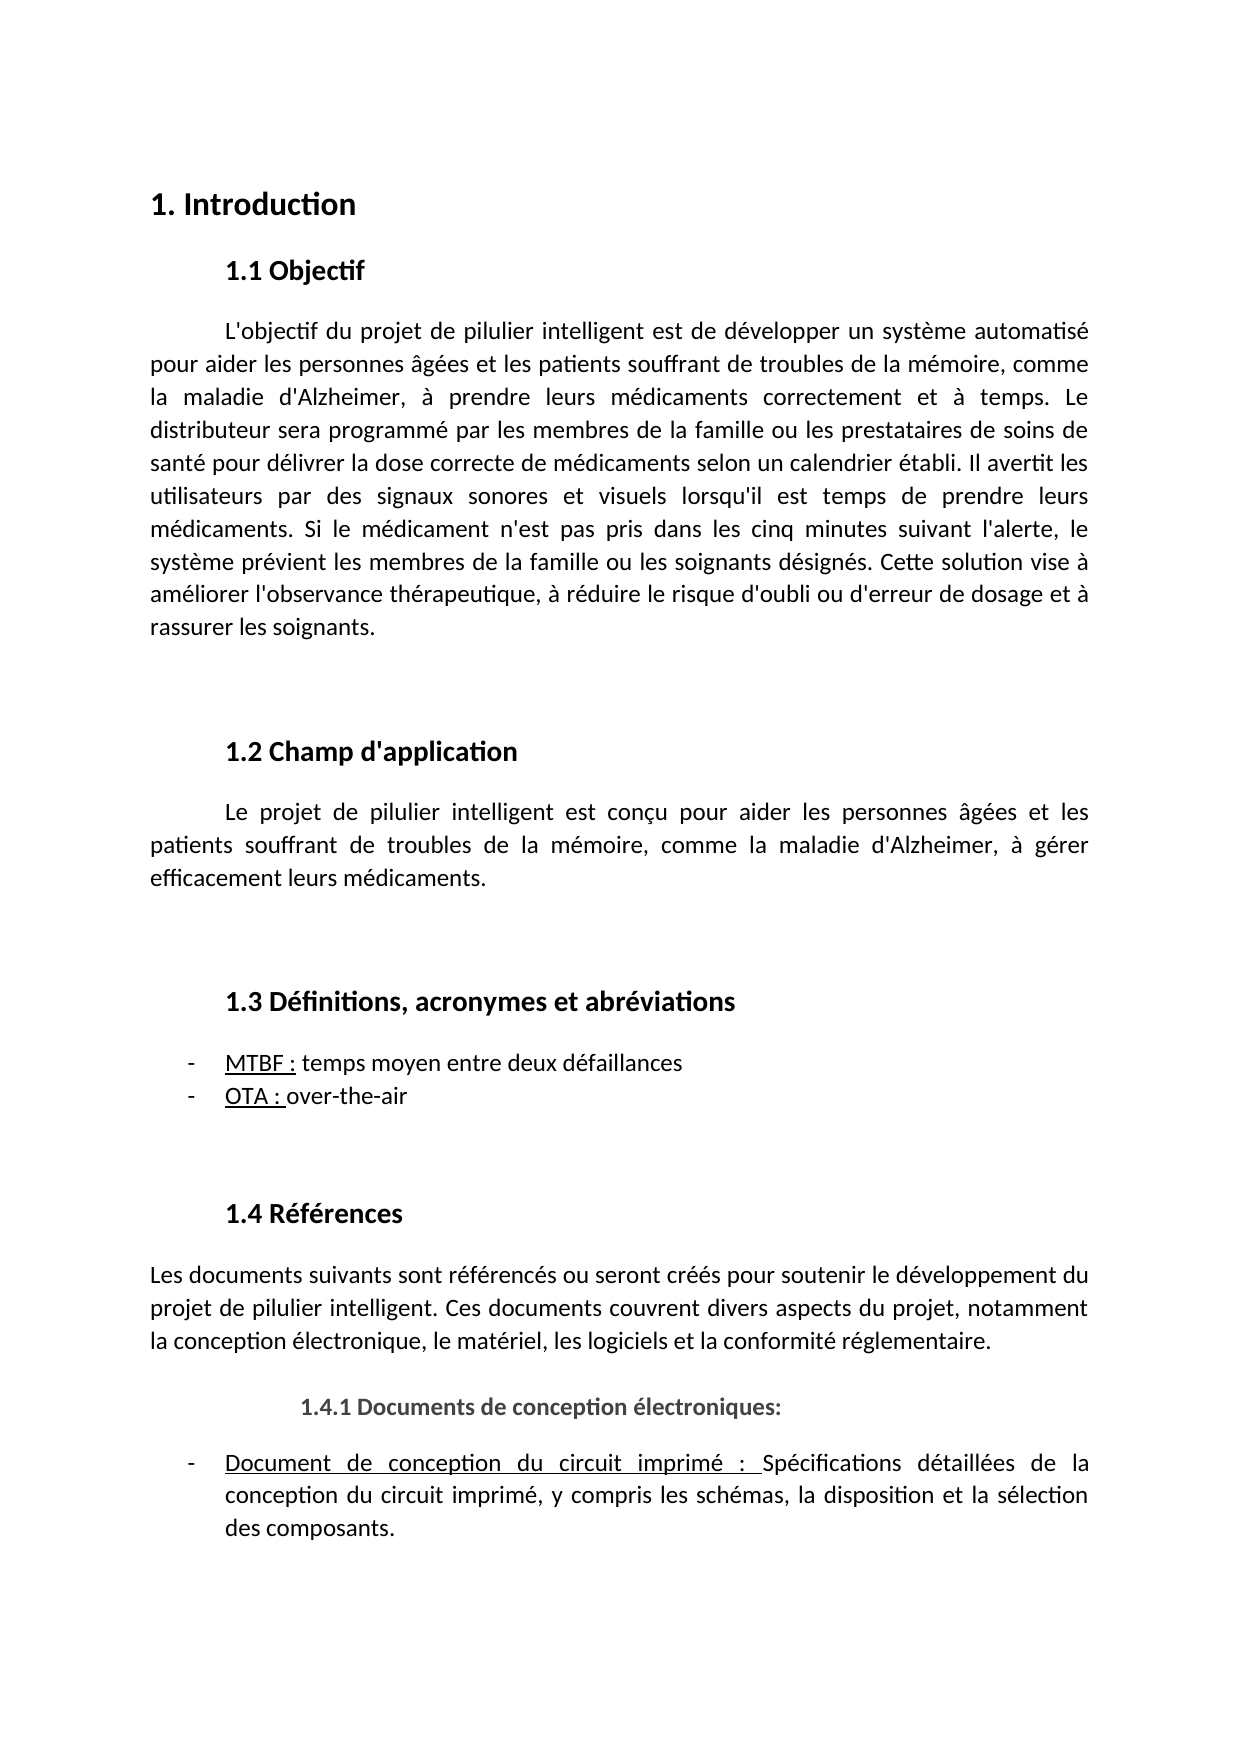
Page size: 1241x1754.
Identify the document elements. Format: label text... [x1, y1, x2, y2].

list MTBF : temps moyen entre deux défaillances [187, 1047, 1090, 1077]
list Document de conception du circuit imprimé : Spécifications détaillées de la conception du circuit imprimé, y compris les schémas, la disposition et la sélection des composants. [187, 1447, 1090, 1543]
subtitle 1.4 Références [150, 1196, 1090, 1231]
subtitle 1.1 Objectif [150, 252, 1090, 287]
subtitle 1.3 Définitions, acronymes et abréviations [150, 983, 1090, 1019]
text L'objectif du projet de pilulier intelligent est de développer un système automatisé pour aider les personnes âgées et les patients souffrant de troubles de la mémoire, comme la maladie d'Alzheimer, à prendre leurs médicaments correctement et à temps. Le distributeur sera programmé par les membres de la famille ou les prestataires de soins de santé pour délivrer la dose correcte de médicaments selon un calendrier établi. Il avertit les utilisateurs par des signaux sonores et visuels lorsqu'il est temps de prendre leurs médicaments. Si le médicament n'est pas pris dans les cinq minutes suivant l'alerte, le système prévient les membres de la famille ou les soignants désignés. Cette solution vise à améliorer l'observance thérapeutique, à réduire le risque d'oubli ou d'erreur de dosage et à rassurer les soignants. [150, 315, 1090, 642]
list OTA : over-the-air [187, 1080, 1090, 1110]
text Le projet de pilulier intelligent est conçu pour aider les personnes âgées et les patients souffrant de troubles de la mémoire, comme la maladie d'Alzheimer, à gérer efficacement leurs médicaments. [150, 796, 1090, 893]
subtitle 1.2 Champ d'application [150, 733, 1090, 768]
text Les documents suivants sont référencés ou seront créés pour soutenir le développement du projet de pilulier intelligent. Ces documents couvrent divers aspects du projet, notamment la conception électronique, le matériel, les logiciels et la conformité réglementaire. [150, 1259, 1090, 1355]
subtitle 1.4.1 Documents de conception électroniques: [225, 1391, 1090, 1422]
subtitle 1. Introduction [150, 183, 1090, 223]
